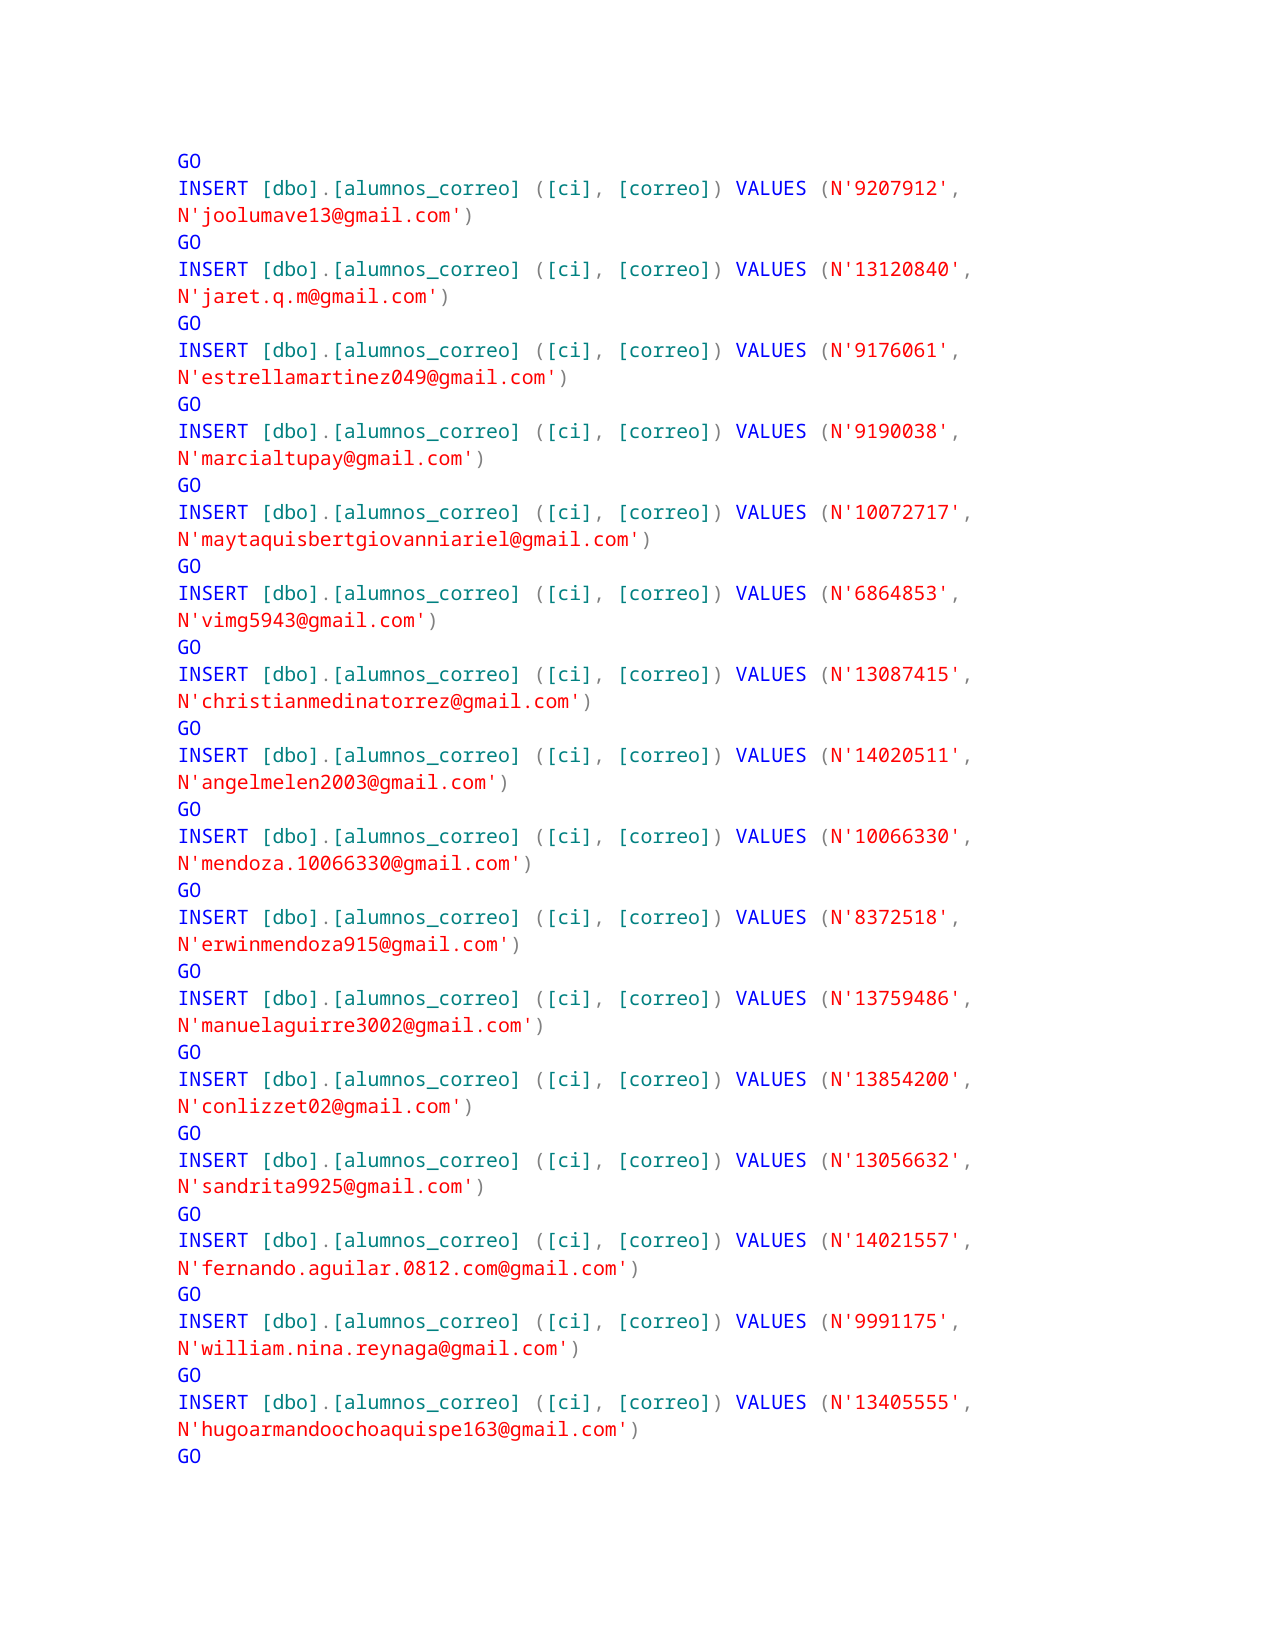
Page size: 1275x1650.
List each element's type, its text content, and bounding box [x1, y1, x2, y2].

text GO [177, 1038, 1098, 1065]
text INSERT [dbo].[alumnos_correo] ([ci], [correo]) VALUES (N'10066330', N'mendoza.10066330@gmail.com') [177, 822, 1098, 876]
text GO [177, 633, 1098, 660]
text GO [177, 957, 1098, 984]
text INSERT [dbo].[alumnos_correo] ([ci], [correo]) VALUES (N'13405555', N'hugoarmandoochoaquispe163@gmail.com') [177, 1389, 1098, 1443]
text INSERT [dbo].[alumnos_correo] ([ci], [correo]) VALUES (N'13854200', N'conlizzet02@gmail.com') [177, 1065, 1098, 1119]
text GO [177, 1362, 1098, 1389]
text GO [177, 390, 1098, 417]
text INSERT [dbo].[alumnos_correo] ([ci], [correo]) VALUES (N'13759486', N'manuelaguirre3002@gmail.com') [177, 984, 1098, 1038]
text INSERT [dbo].[alumnos_correo] ([ci], [correo]) VALUES (N'10072717', N'maytaquisbertgiovanniariel@gmail.com') [177, 498, 1098, 552]
text GO [177, 795, 1098, 822]
text GO [177, 1200, 1098, 1227]
text INSERT [dbo].[alumnos_correo] ([ci], [correo]) VALUES (N'13056632', N'sandrita9925@gmail.com') [177, 1146, 1098, 1200]
text GO [177, 309, 1098, 336]
text INSERT [dbo].[alumnos_correo] ([ci], [correo]) VALUES (N'9991175', N'william.nina.reynaga@gmail.com') [177, 1308, 1098, 1362]
text GO [177, 876, 1098, 903]
text GO [177, 228, 1098, 256]
text GO [177, 471, 1098, 498]
text GO [177, 714, 1098, 741]
text INSERT [dbo].[alumnos_correo] ([ci], [correo]) VALUES (N'14021557', N'fernando.aguilar.0812.com@gmail.com') [177, 1227, 1098, 1281]
text GO [177, 1443, 1098, 1469]
text INSERT [dbo].[alumnos_correo] ([ci], [correo]) VALUES (N'9207912', N'joolumave13@gmail.com') [177, 174, 1098, 228]
text INSERT [dbo].[alumnos_correo] ([ci], [correo]) VALUES (N'9176061', N'estrellamartinez049@gmail.com') [177, 336, 1098, 390]
text INSERT [dbo].[alumnos_correo] ([ci], [correo]) VALUES (N'13087415', N'christianmedinatorrez@gmail.com') [177, 660, 1098, 714]
text GO [177, 1281, 1098, 1308]
text INSERT [dbo].[alumnos_correo] ([ci], [correo]) VALUES (N'6864853', N'vimg5943@gmail.com') [177, 579, 1098, 633]
text INSERT [dbo].[alumnos_correo] ([ci], [correo]) VALUES (N'14020511', N'angelmelen2003@gmail.com') [177, 741, 1098, 795]
text INSERT [dbo].[alumnos_correo] ([ci], [correo]) VALUES (N'13120840', N'jaret.q.m@gmail.com') [177, 256, 1098, 309]
text GO [177, 1119, 1098, 1146]
text INSERT [dbo].[alumnos_correo] ([ci], [correo]) VALUES (N'8372518', N'erwinmendoza915@gmail.com') [177, 903, 1098, 957]
text GO [177, 552, 1098, 579]
text GO [177, 148, 1098, 174]
text INSERT [dbo].[alumnos_correo] ([ci], [correo]) VALUES (N'9190038', N'marcialtupay@gmail.com') [177, 417, 1098, 471]
